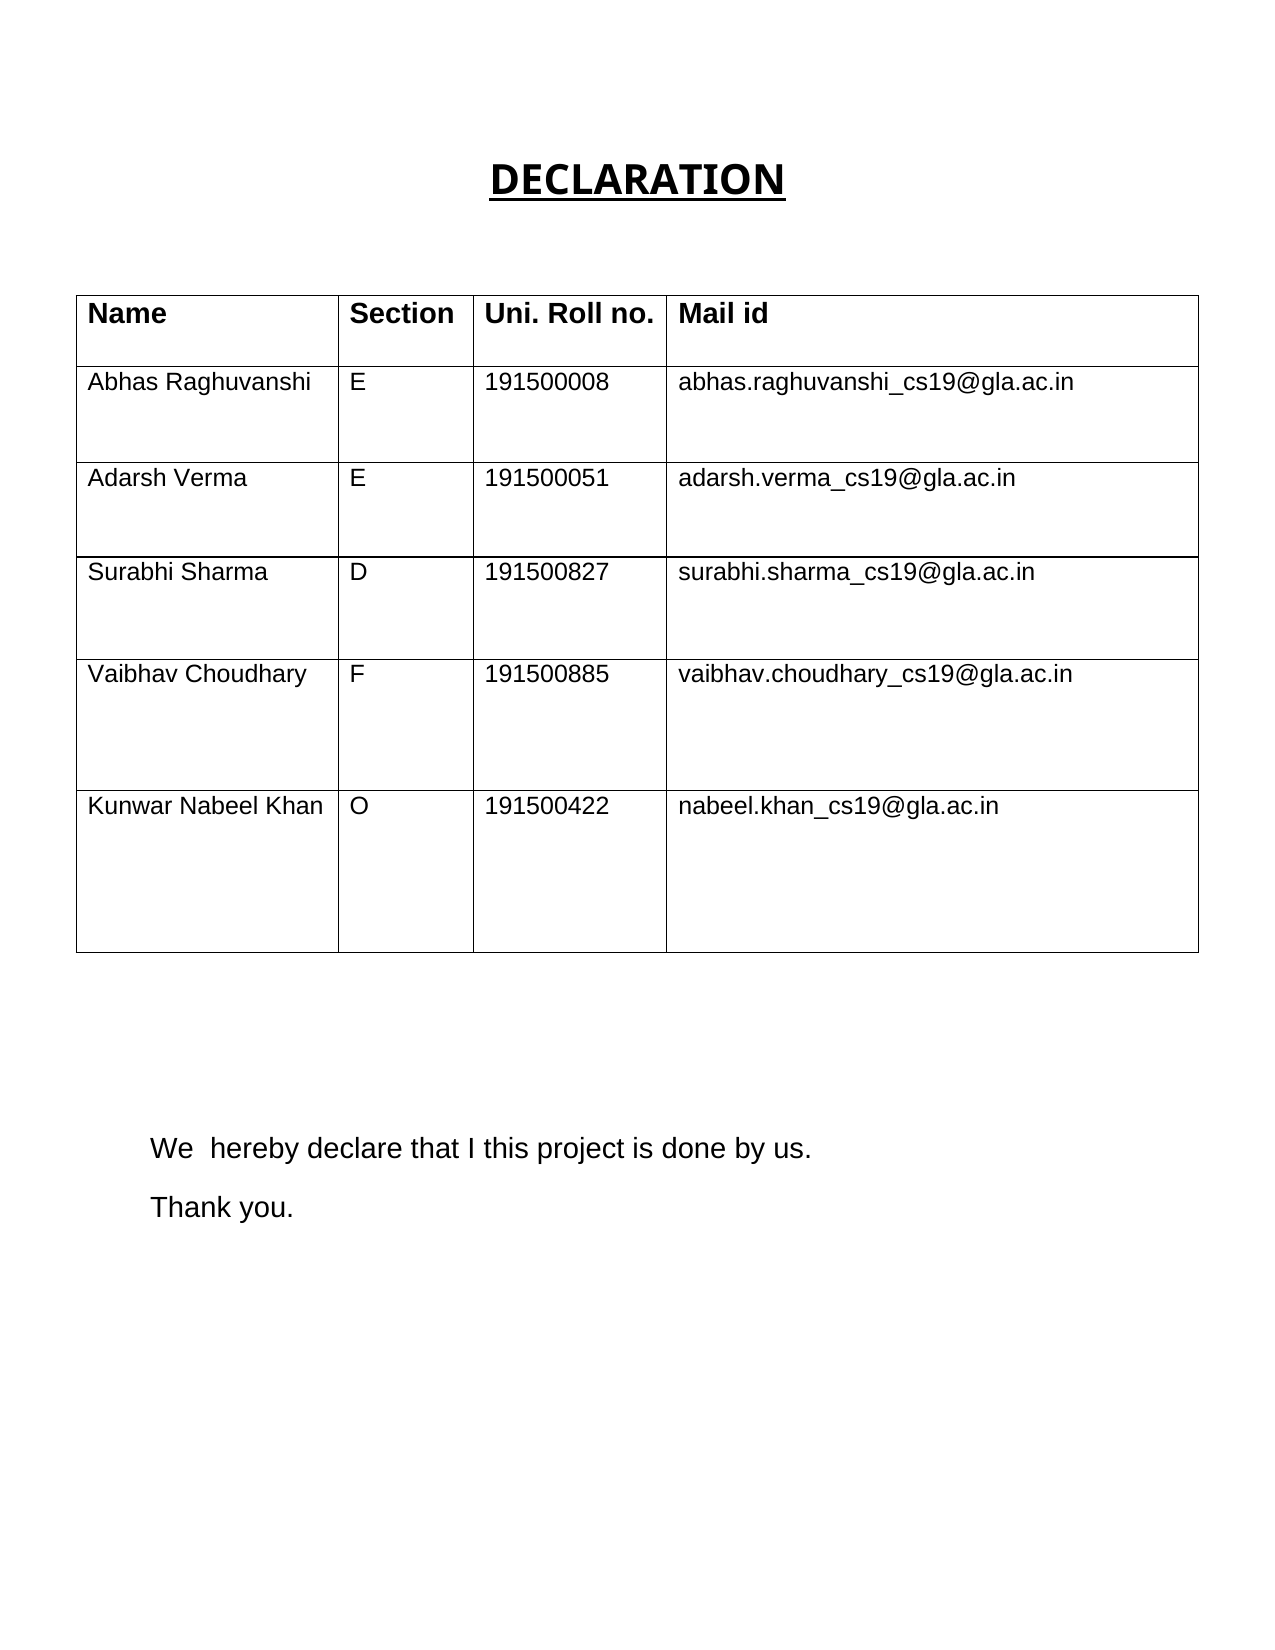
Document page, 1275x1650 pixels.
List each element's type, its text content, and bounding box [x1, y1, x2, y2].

table_header Mail id [667, 296, 1198, 366]
text Thank you. [150, 1190, 1125, 1224]
table_cell Vaibhav Choudhary [77, 660, 338, 790]
table_cell Adarsh Verma [77, 463, 338, 556]
table_cell E [339, 367, 473, 462]
table_cell F [339, 660, 473, 790]
table_cell 191500422 [474, 791, 666, 952]
text We hereby declare that I this project is done by us. [150, 1131, 1125, 1164]
table_cell vaibhav.choudhary_cs19@gla.ac.in [667, 660, 1198, 790]
table_cell 191500008 [474, 367, 666, 462]
table_cell surabhi.sharma_cs19@gla.ac.in [667, 558, 1198, 658]
table_cell nabeel.khan_cs19@gla.ac.in [667, 791, 1198, 952]
text DECLARATION [150, 150, 1125, 207]
table_cell Surabhi Sharma [77, 558, 338, 658]
table_cell O [339, 791, 473, 952]
table_header Uni. Roll no. [474, 296, 666, 366]
table_cell abhas.raghuvanshi_cs19@gla.ac.in [667, 367, 1198, 462]
table_cell D [339, 558, 473, 658]
table_cell E [339, 463, 473, 556]
table_cell Abhas Raghuvanshi [77, 367, 338, 462]
table_header Section [339, 296, 473, 366]
table_cell Kunwar Nabeel Khan [77, 791, 338, 952]
table_cell 191500051 [474, 463, 666, 556]
table_cell 191500885 [474, 660, 666, 790]
table_cell 191500827 [474, 558, 666, 658]
table_header Name [77, 296, 338, 366]
table_cell adarsh.verma_cs19@gla.ac.in [667, 463, 1198, 556]
